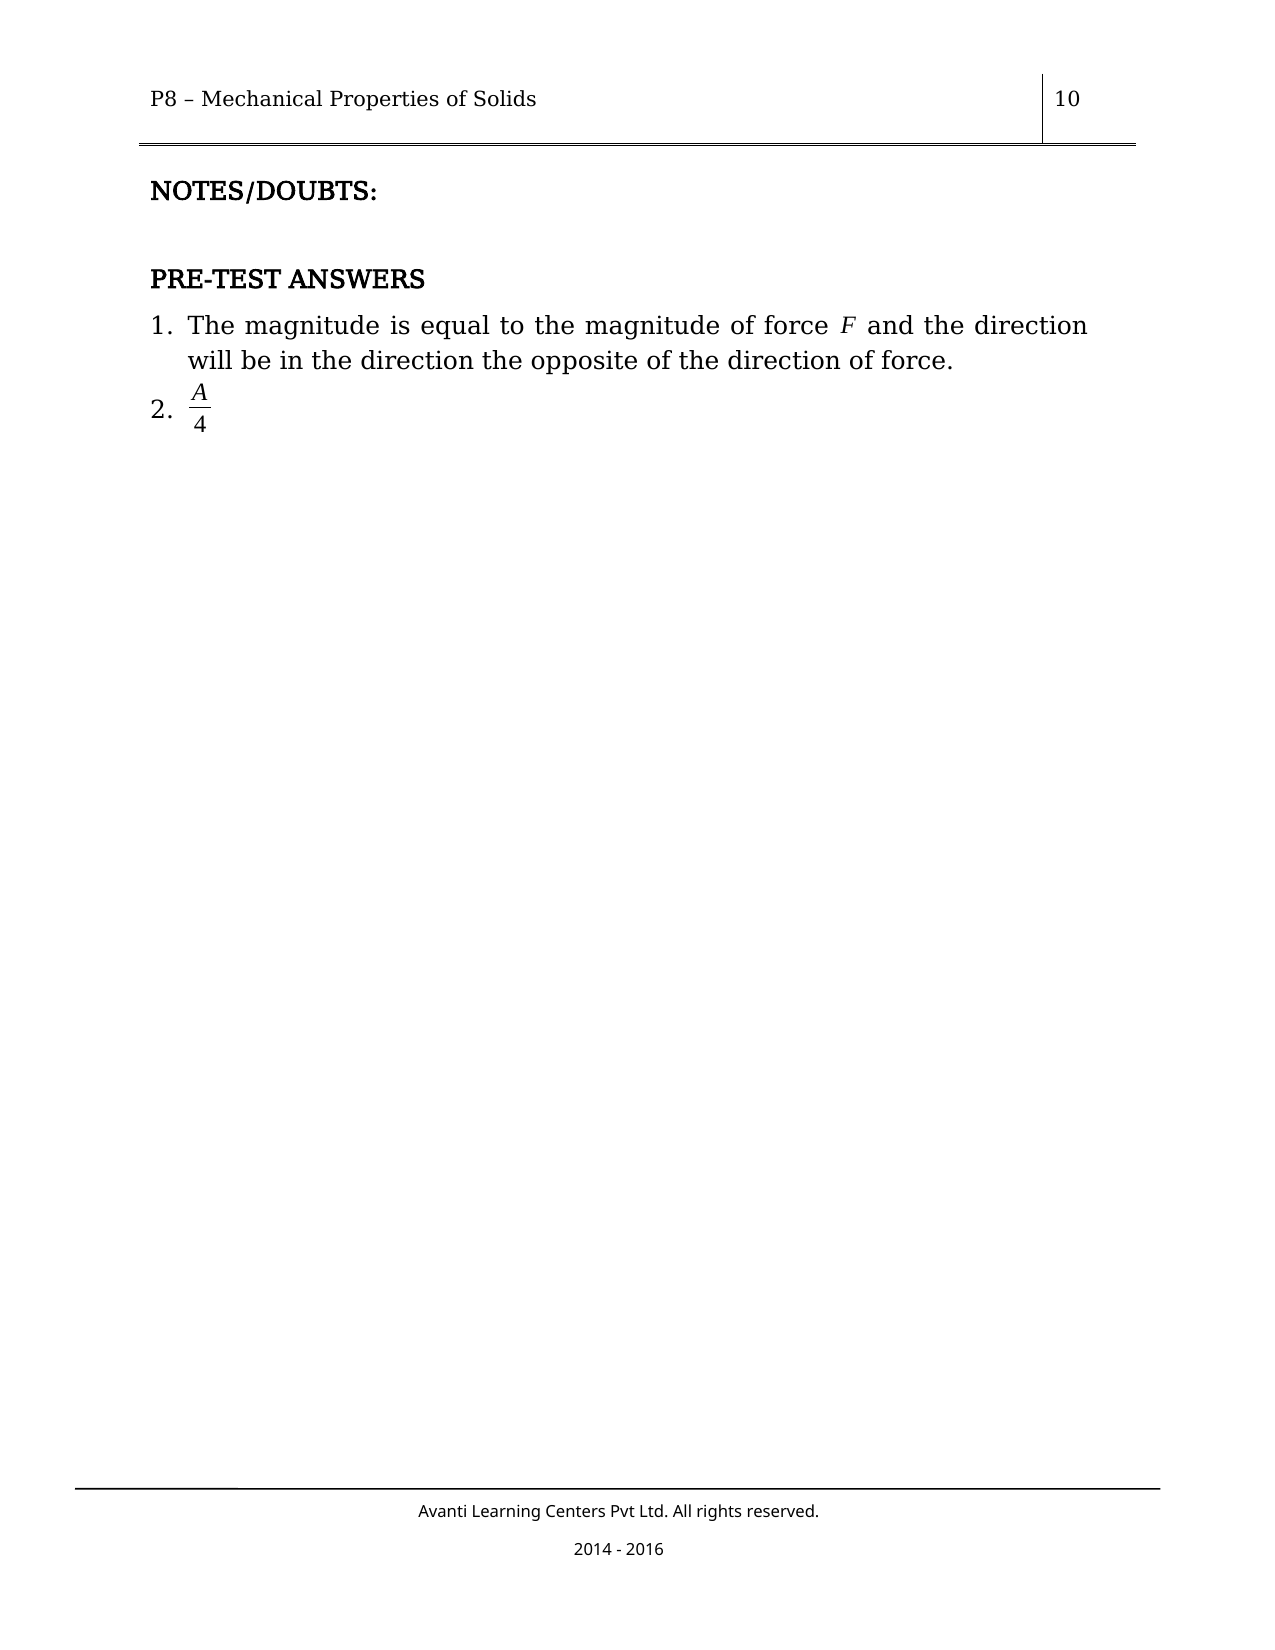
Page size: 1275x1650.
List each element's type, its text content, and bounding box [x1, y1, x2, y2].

subtitle Notes/Doubts: [150, 175, 1088, 205]
list The magnitude is equal to the magnitude of force and the direction will be in the direction the opposite of the direction of force. [150, 310, 1088, 374]
subtitle PRE-TEST ANSWERS [150, 263, 1088, 293]
